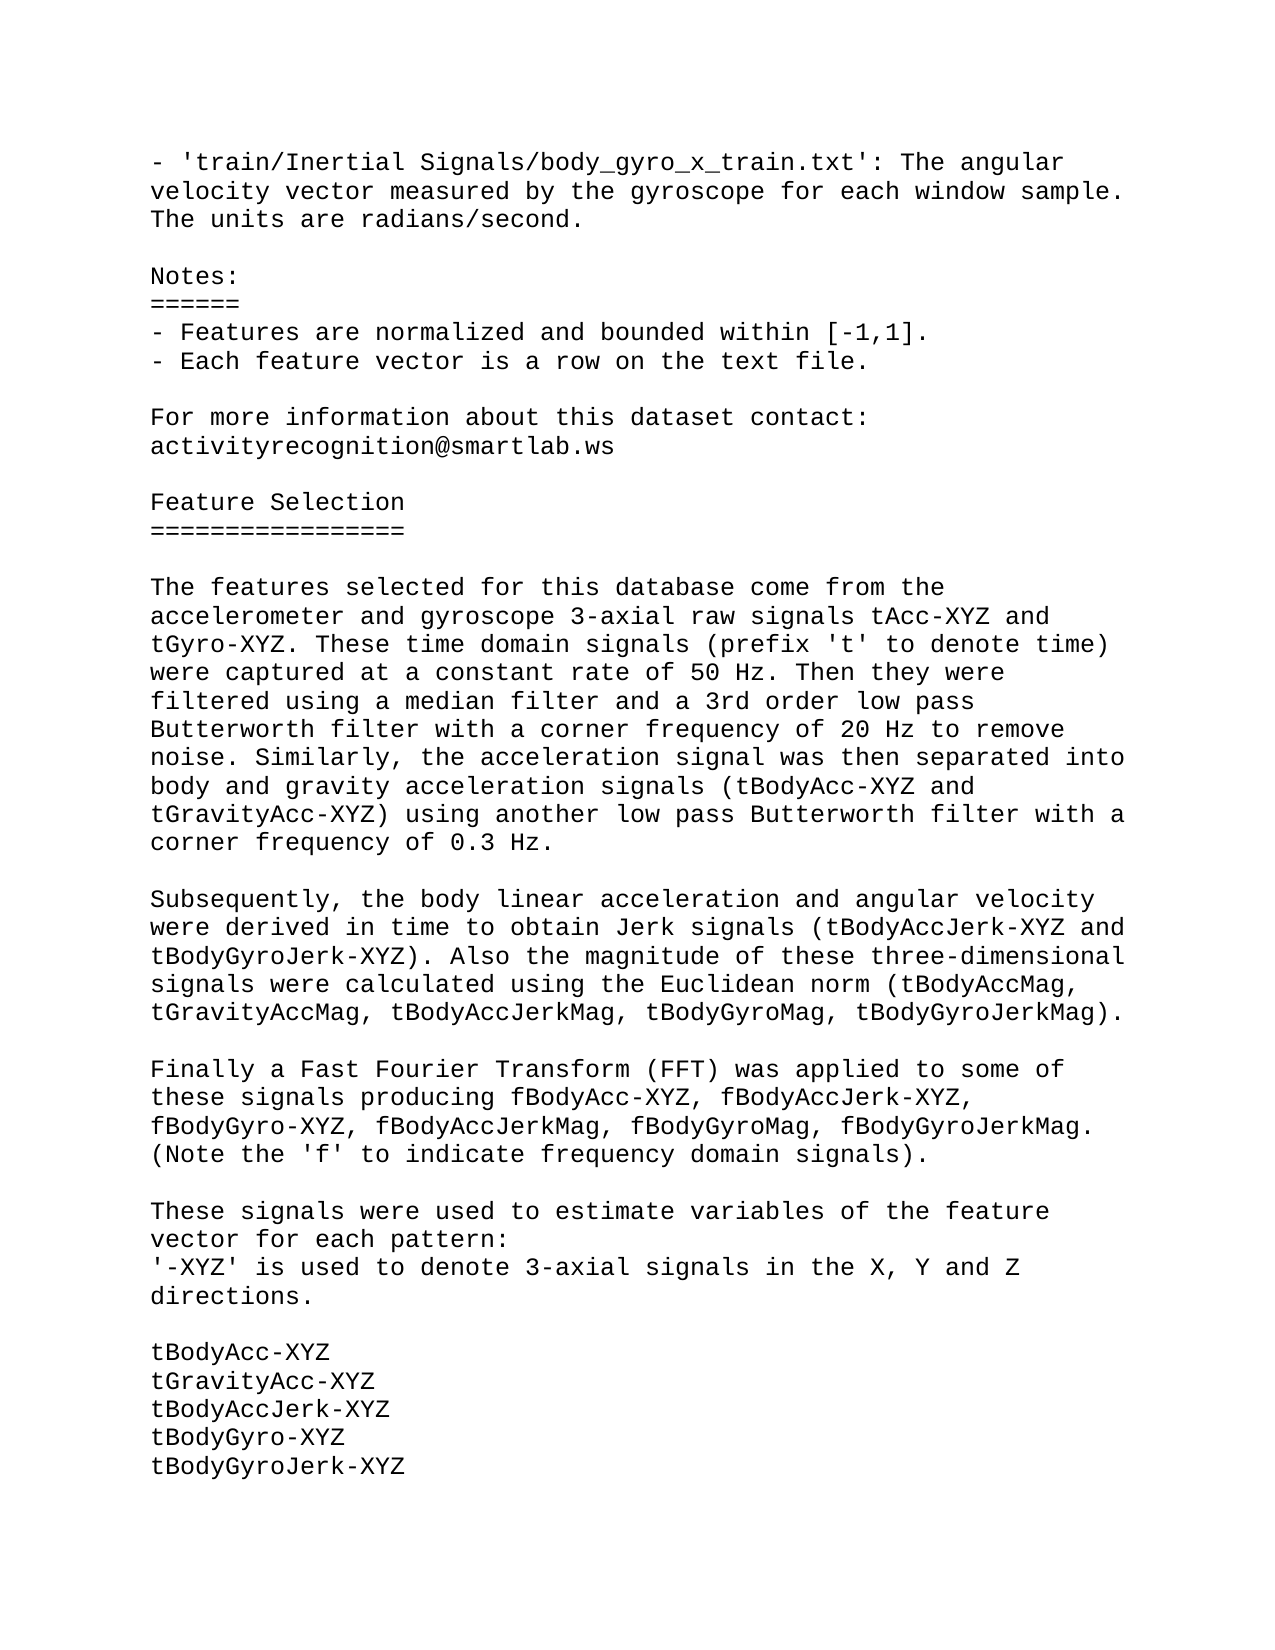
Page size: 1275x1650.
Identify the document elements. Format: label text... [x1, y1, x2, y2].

text tBodyAccJerk-XYZ [150, 1397, 1125, 1425]
text - Each feature vector is a row on the text file. [150, 348, 1125, 377]
text Finally a Fast Fourier Transform (FFT) was applied to some of these signals producing fBodyAcc-XYZ, fBodyAccJerk-XYZ, fBodyGyro-XYZ, fBodyAccJerkMag, fBodyGyroMag, fBodyGyroJerkMag. (Note the 'f' to indicate frequency domain signals). [150, 1057, 1125, 1170]
text - Features are normalized and bounded within [-1,1]. [150, 320, 1125, 348]
text tGravityAcc-XYZ [150, 1368, 1125, 1397]
text For more information about this dataset contact: activityrecognition@smartlab.ws [150, 405, 1125, 462]
text ====== [150, 292, 1125, 320]
text - 'train/Inertial Signals/body_gyro_x_train.txt': The angular velocity vector measured by the gyroscope for each window sample. The units are radians/second. [150, 150, 1125, 235]
text tBodyAcc-XYZ [150, 1340, 1125, 1368]
text These signals were used to estimate variables of the feature vector for each pattern: [150, 1198, 1125, 1255]
text ================= [150, 518, 1125, 547]
text tBodyGyro-XYZ [150, 1425, 1125, 1453]
text Feature Selection [150, 490, 1125, 518]
text The features selected for this database come from the accelerometer and gyroscope 3-axial raw signals tAcc-XYZ and tGyro-XYZ. These time domain signals (prefix 't' to denote time) were captured at a constant rate of 50 Hz. Then they were filtered using a median filter and a 3rd order low pass Butterworth filter with a corner frequency of 20 Hz to remove noise. Similarly, the acceleration signal was then separated into body and gravity acceleration signals (tBodyAcc-XYZ and tGravityAcc-XYZ) using another low pass Butterworth filter with a corner frequency of 0.3 Hz. [150, 575, 1125, 858]
text Notes: [150, 263, 1125, 292]
text Subsequently, the body linear acceleration and angular velocity were derived in time to obtain Jerk signals (tBodyAccJerk-XYZ and tBodyGyroJerk-XYZ). Also the magnitude of these three-dimensional signals were calculated using the Euclidean norm (tBodyAccMag, tGravityAccMag, tBodyAccJerkMag, tBodyGyroMag, tBodyGyroJerkMag). [150, 887, 1125, 1028]
text tBodyGyroJerk-XYZ [150, 1453, 1125, 1482]
text '-XYZ' is used to denote 3-axial signals in the X, Y and Z directions. [150, 1255, 1125, 1312]
